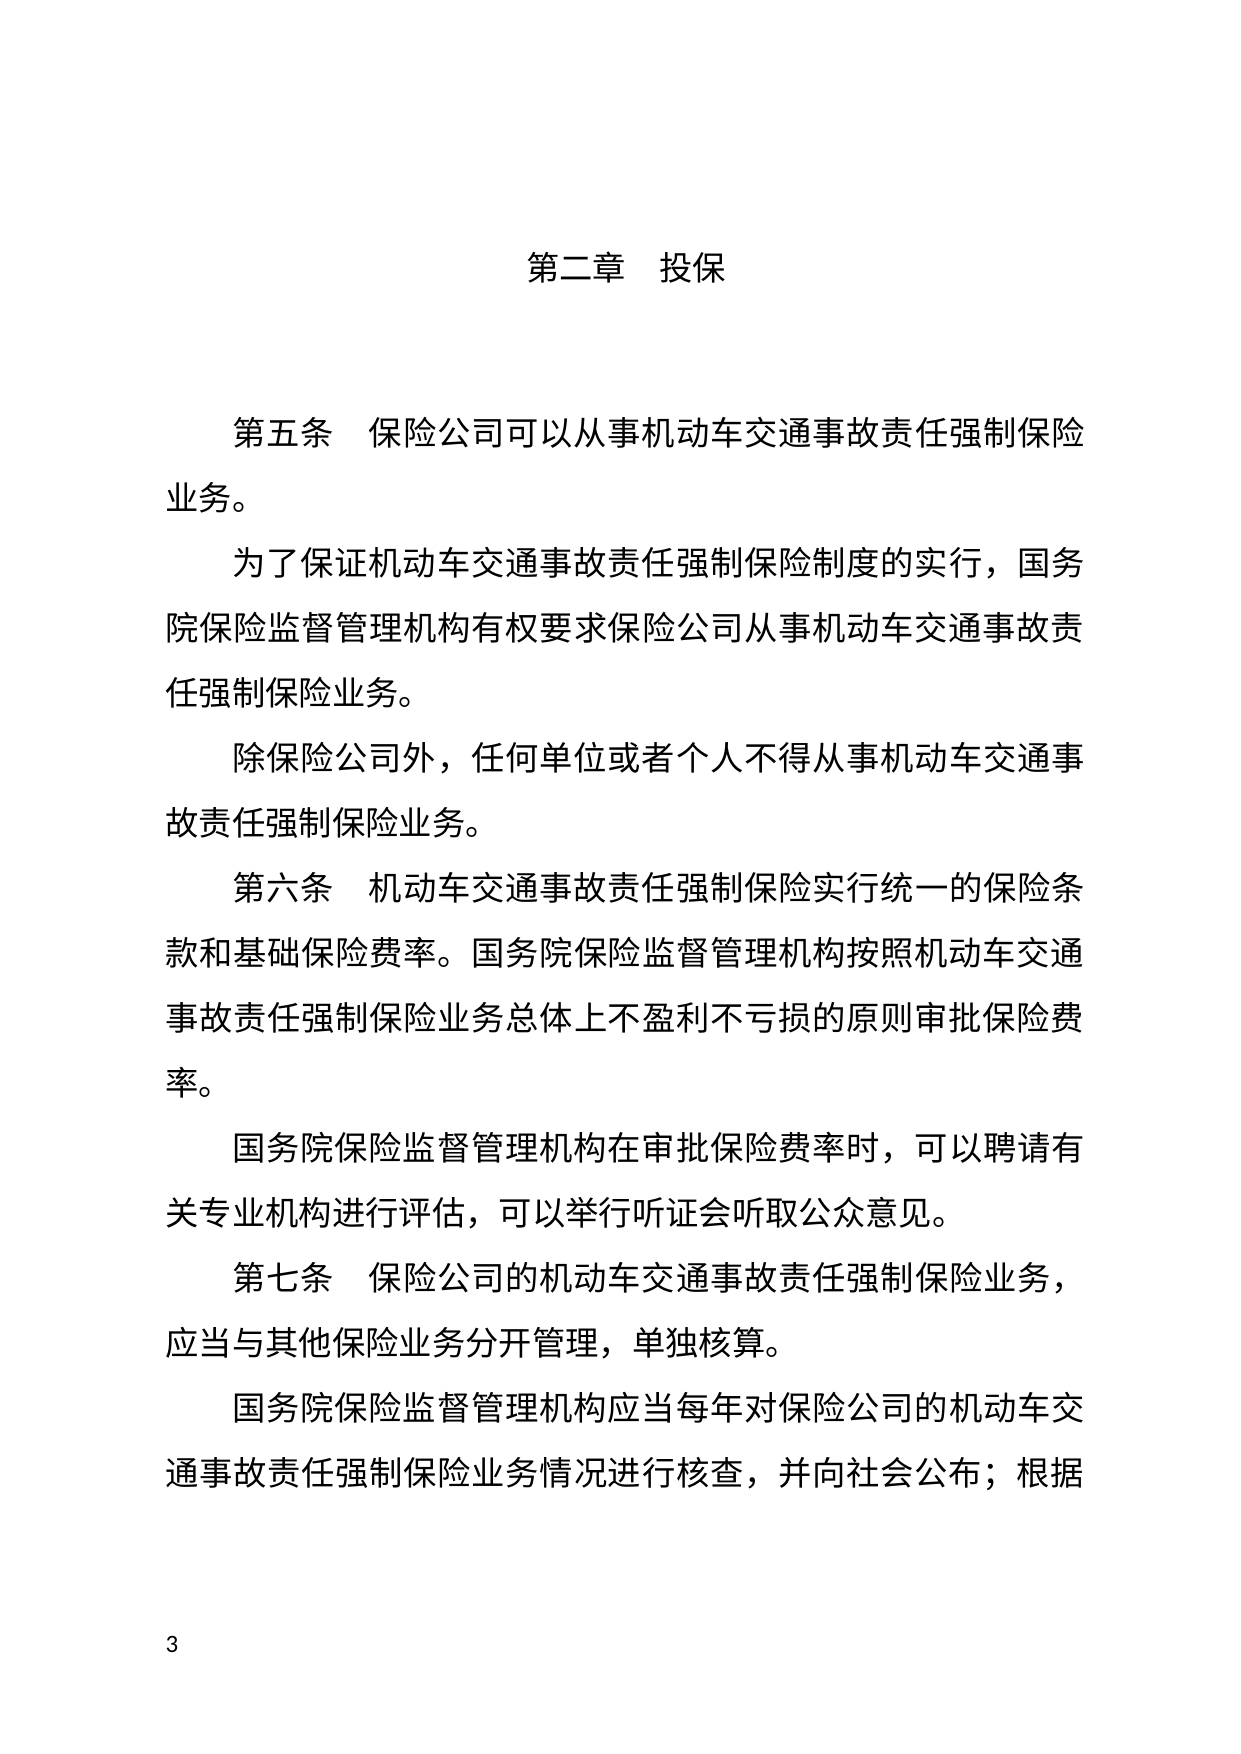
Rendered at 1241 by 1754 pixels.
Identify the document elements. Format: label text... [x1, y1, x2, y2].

text 除保险公司外，任何单位或者个人不得从事机动车交通事故责任强制保险业务。 [165, 724, 1087, 854]
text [165, 1374, 1087, 1504]
text 第六条 机动车交通事故责任强制保险实行统一的保险条款和基础保险费率。国务院保险监督管理机构按照机动车交通事故责任强制保险业务总体上不盈利不亏损的原则审批保险费率。 [165, 854, 1087, 1114]
text 第七条 保险公司的机动车交通事故责任强制保险业务，应当与其他保险业务分开管理，单独核算。 [165, 1244, 1087, 1374]
text 为了保证机动车交通事故责任强制保险制度的实行，国务院保险监督管理机构有权要求保险公司从事机动车交通事故责任强制保险业务。 [165, 529, 1087, 724]
text 国务院保险监督管理机构在审批保险费率时，可以聘请有关专业机构进行评估，可以举行听证会听取公众意见。 [165, 1114, 1087, 1244]
subtitle 第二章 投保 [165, 233, 1087, 298]
text 第五条 保险公司可以从事机动车交通事故责任强制保险业务。 [165, 399, 1087, 529]
